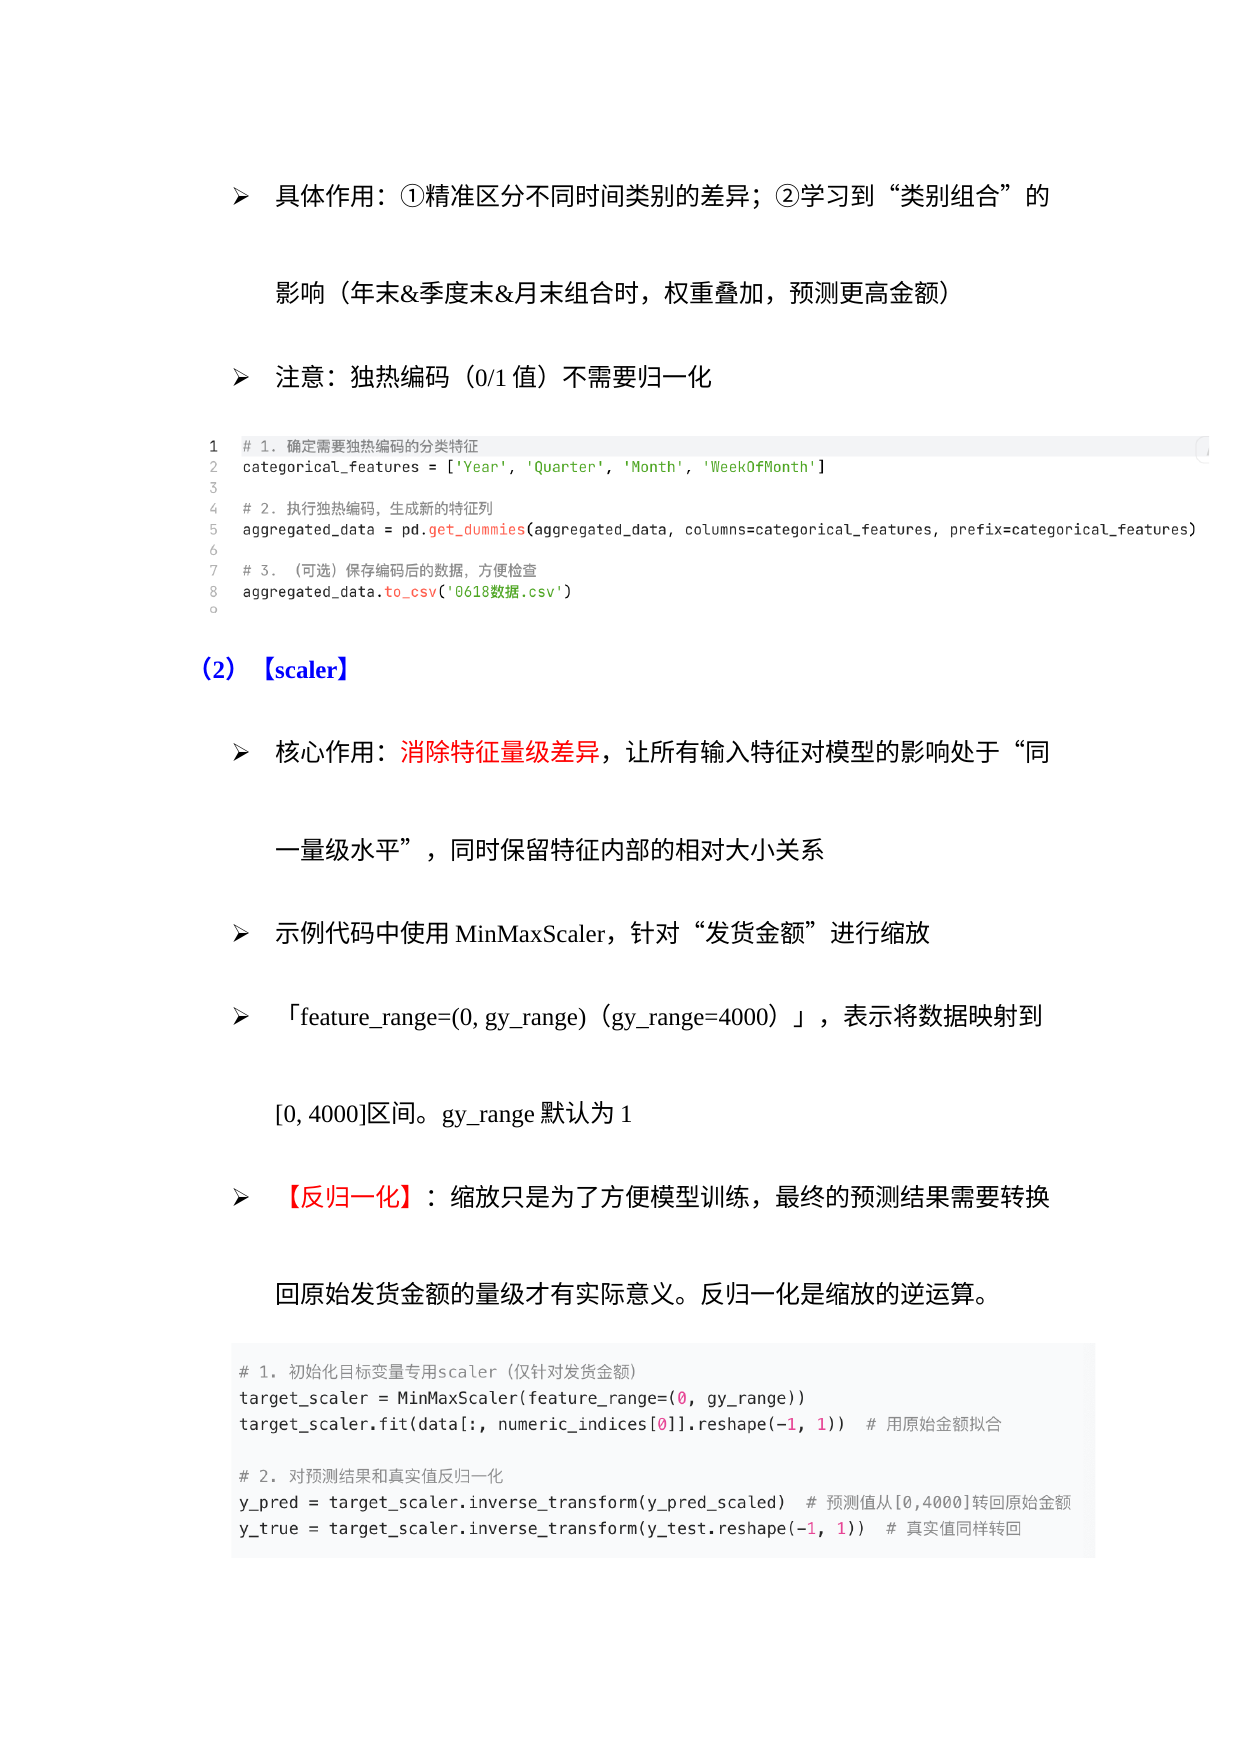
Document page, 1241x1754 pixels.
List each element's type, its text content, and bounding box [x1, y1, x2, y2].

list 注意：独热编码（0/1值）不需要归一化 [231, 343, 1053, 408]
list （2）【scaler】 [187, 635, 1053, 700]
picture [231, 1343, 1096, 1558]
list 具体作用：①精准区分不同时间类别的差异；②学习到“类别组合”的影响（年末&季度末&月末组合时，权重叠加，预测更高金额） [231, 162, 1053, 324]
list 【反归一化】：缩放只是为了方便模型训练，最终的预测结果需要转换回原始发货金额的量级才有实际意义。反归一化是缩放的逆运算。 [231, 1163, 1053, 1325]
list 「feature_range=(0, gy_range)（gy_range=4000）」，表示将数据映射到[0, 4000]区间。gy_range默认为1 [231, 982, 1053, 1144]
list 核心作用：消除特征量级差异，让所有输入特征对模型的影响处于“同一量级水平”，同时保留特征内部的相对大小关系 [231, 718, 1053, 881]
picture [187, 425, 1210, 613]
list 示例代码中使用MinMaxScaler，针对“发货金额”进行缩放 [231, 899, 1053, 964]
